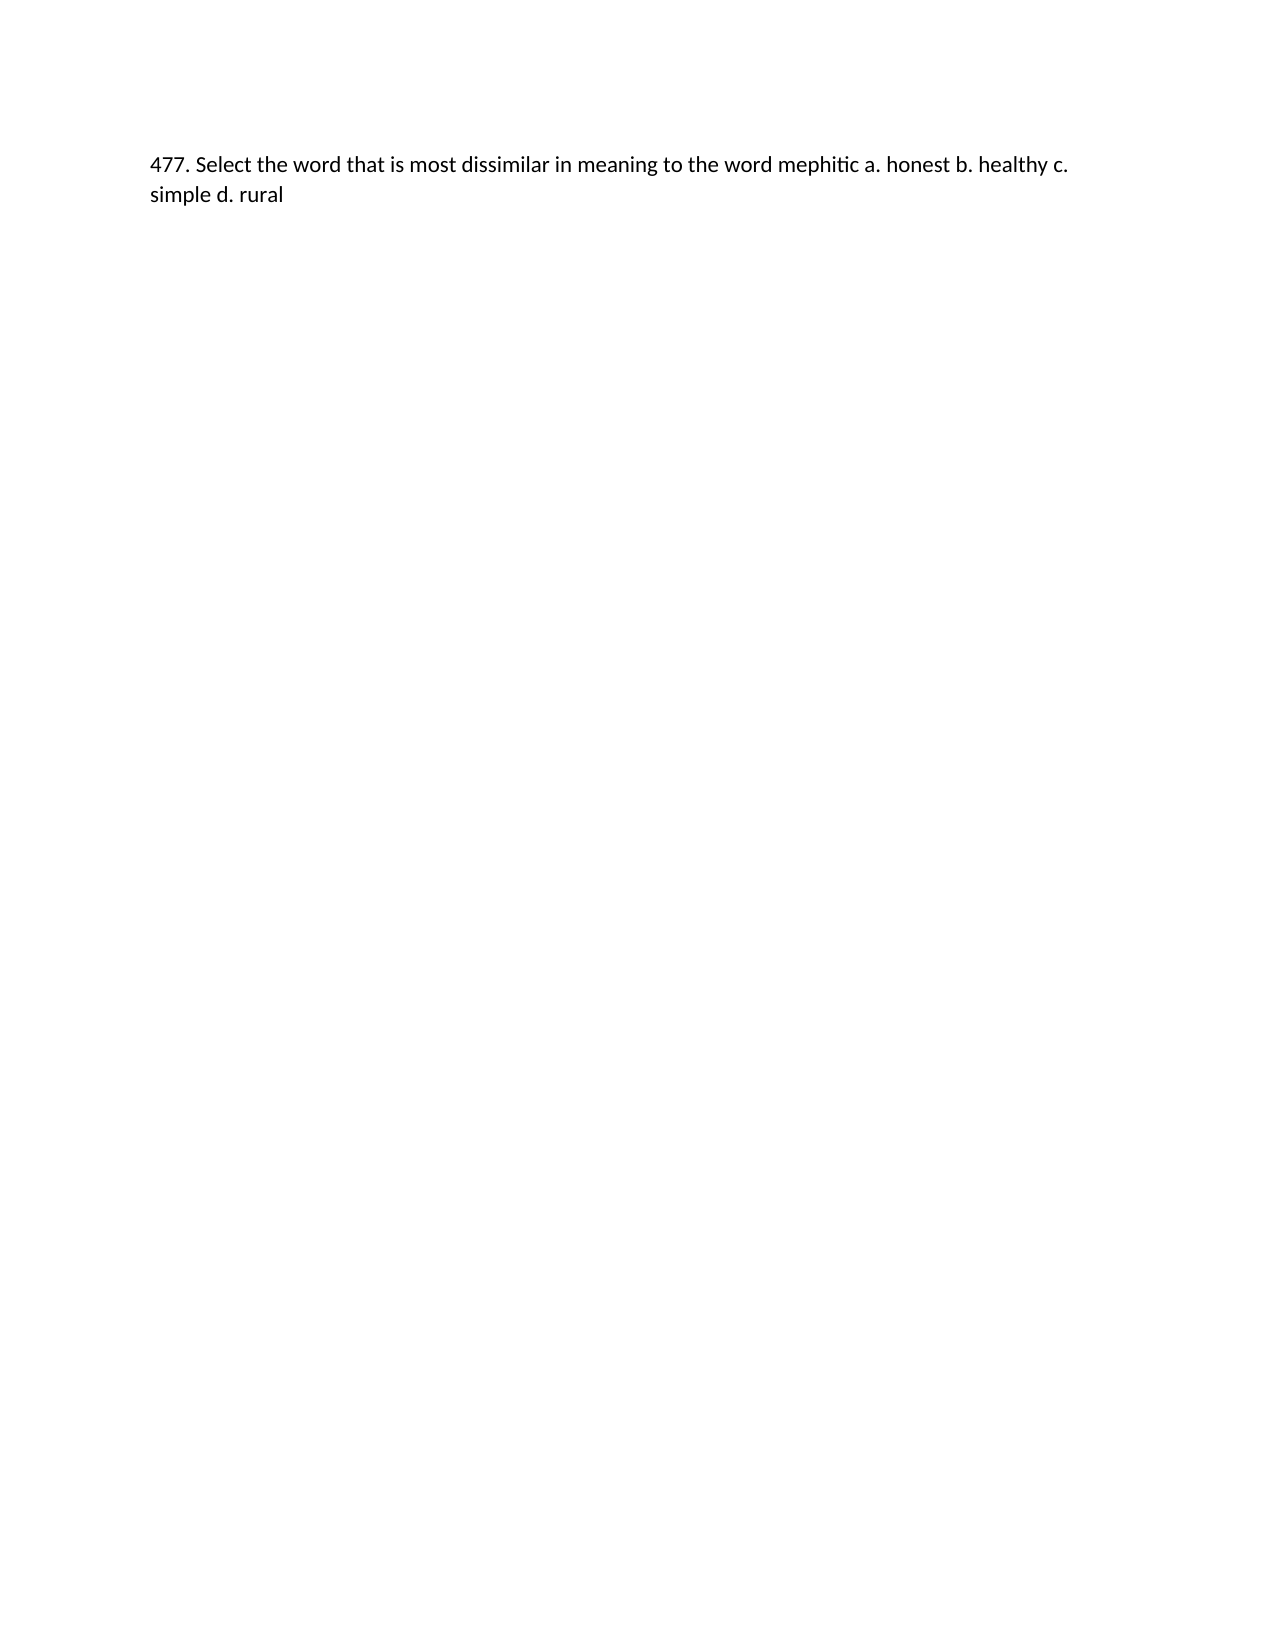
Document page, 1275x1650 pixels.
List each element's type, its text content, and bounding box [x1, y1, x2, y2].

text 477. Select the word that is most dissimilar in meaning to the word mephitic a. honest b. healthy c. simple d. rural [150, 150, 1125, 208]
